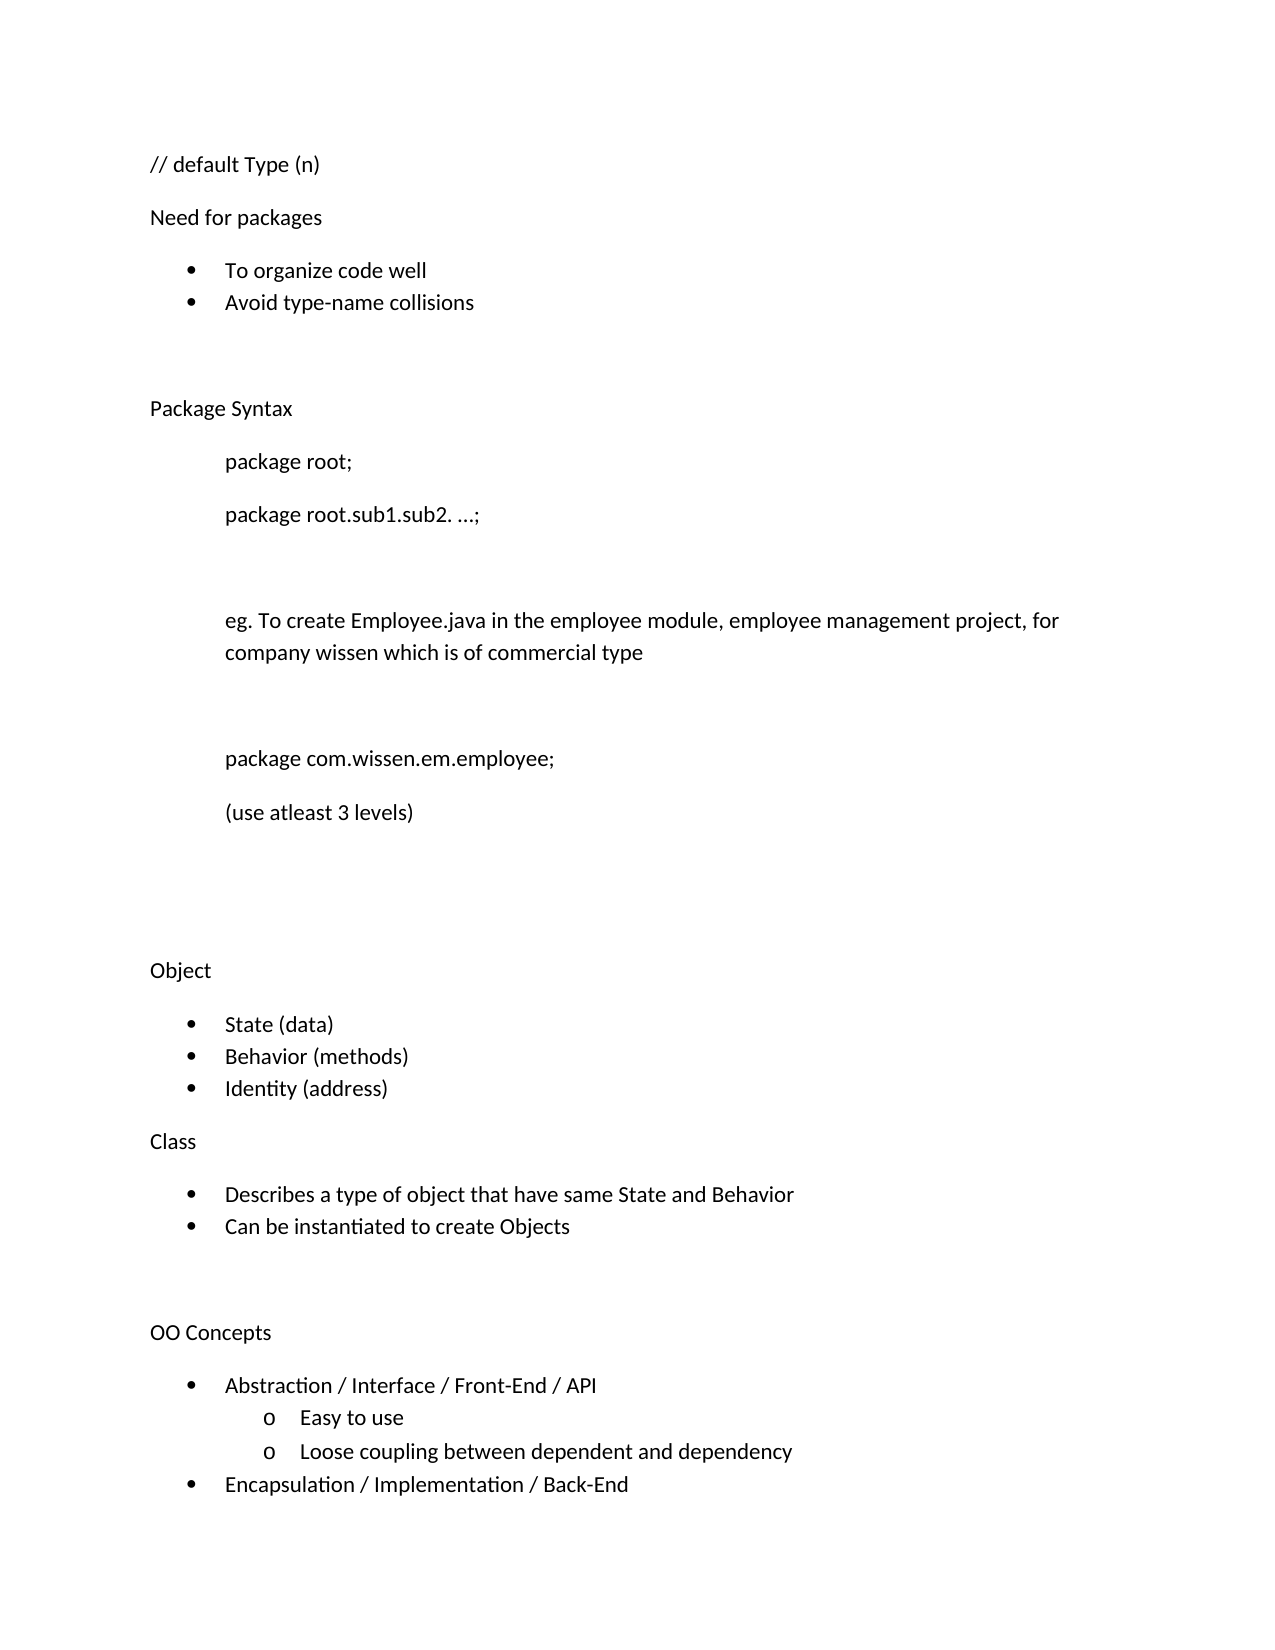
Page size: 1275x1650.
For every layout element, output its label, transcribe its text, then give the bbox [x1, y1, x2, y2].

list Encapsulation / Implementation / Back-End [187, 1471, 1125, 1499]
text eg. To create Employee.java in the employee module, employee management project, for company wissen which is of commercial type [225, 606, 1125, 667]
text Need for packages [150, 203, 1125, 231]
text Class [150, 1127, 1125, 1155]
text OO Concepts [150, 1318, 1125, 1346]
list Loose coupling between dependent and dependency [262, 1437, 1125, 1466]
text package root.sub1.sub2. …; [150, 500, 1125, 528]
text package com.wissen.em.employee; [225, 744, 1125, 773]
list Describes a type of object that have same State and Behavior [187, 1180, 1125, 1208]
list Avoid type-name collisions [187, 288, 1125, 316]
text Object [150, 957, 1125, 985]
list Easy to use [262, 1403, 1125, 1433]
list Identity (address) [187, 1074, 1125, 1102]
list To organize code well [187, 256, 1125, 284]
text Package Syntax [150, 394, 1125, 422]
text (use atleast 3 levels) [225, 798, 1125, 826]
list Abstraction / Interface / Front-End / API [187, 1371, 1125, 1399]
text // default Type (n) [150, 150, 1125, 178]
list State (data) [187, 1010, 1125, 1038]
text package root; [150, 447, 1125, 475]
list Can be instantiated to create Objects [187, 1212, 1125, 1240]
list Behavior (methods) [187, 1042, 1125, 1070]
